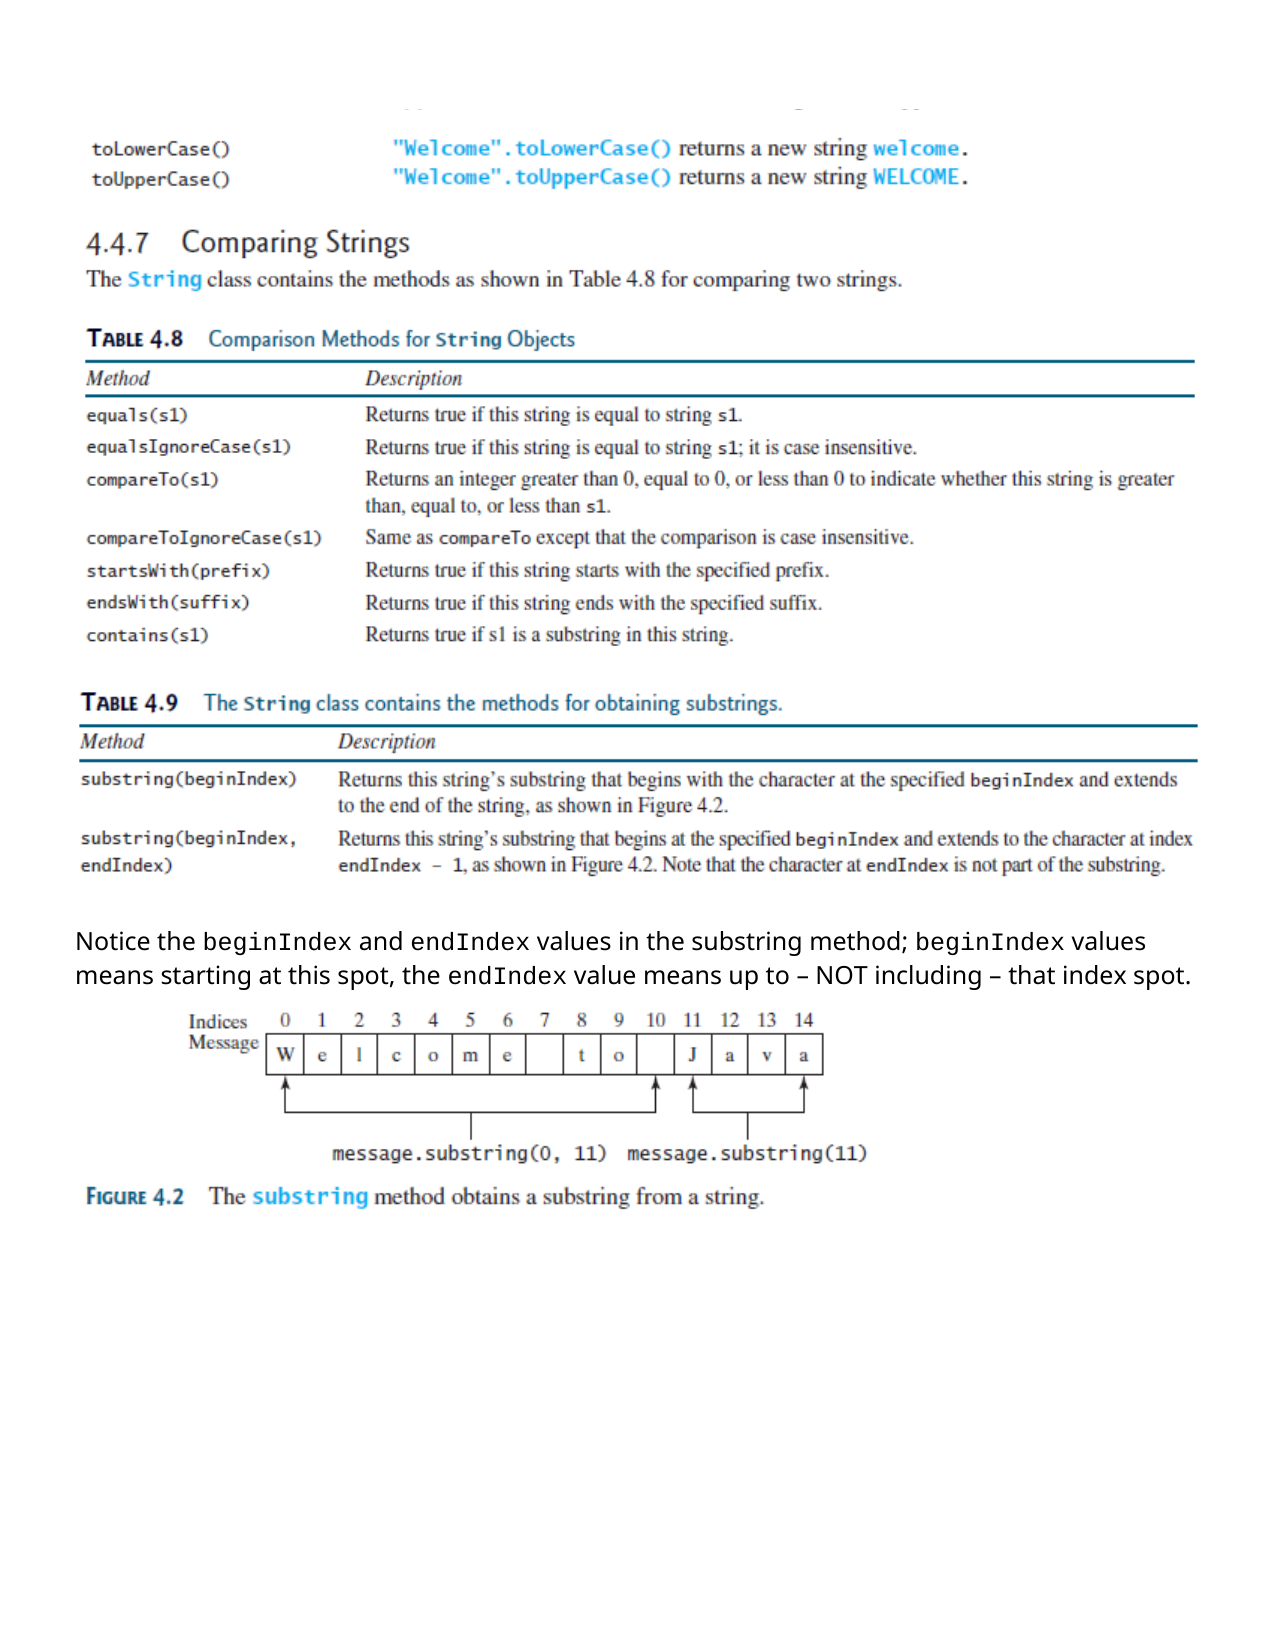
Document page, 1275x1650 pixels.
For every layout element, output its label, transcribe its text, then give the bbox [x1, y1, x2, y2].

picture [75, 991, 877, 1217]
picture [75, 685, 1200, 890]
picture [75, 227, 1200, 652]
picture [75, 109, 982, 194]
text Notice the beginIndex and endIndex values in the substring method; beginIndex values means starting at this spot, the endIndex value means up to – NOT including – that index spot. [75, 923, 1200, 992]
